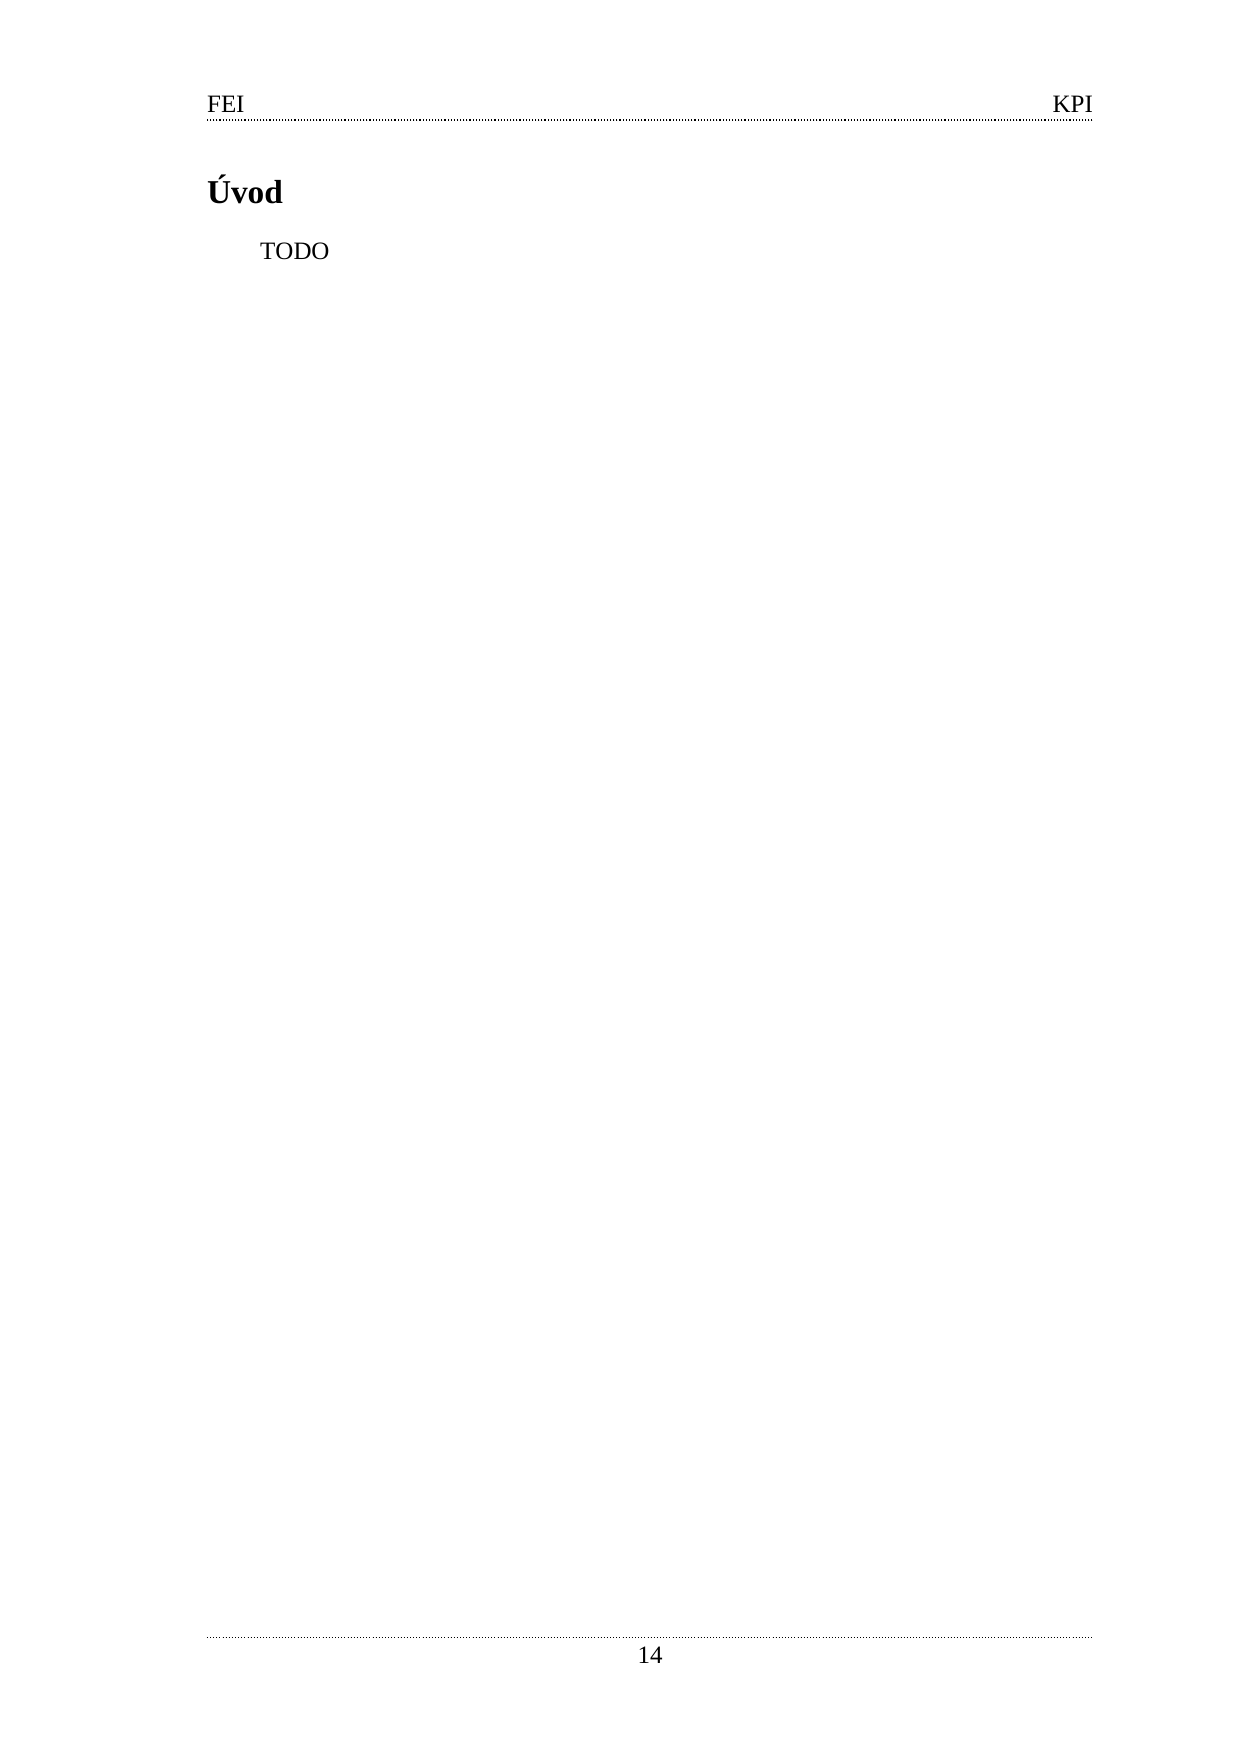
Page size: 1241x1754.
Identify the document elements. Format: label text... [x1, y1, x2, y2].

list Úvod [207, 173, 1092, 211]
text TODO [207, 236, 1092, 265]
